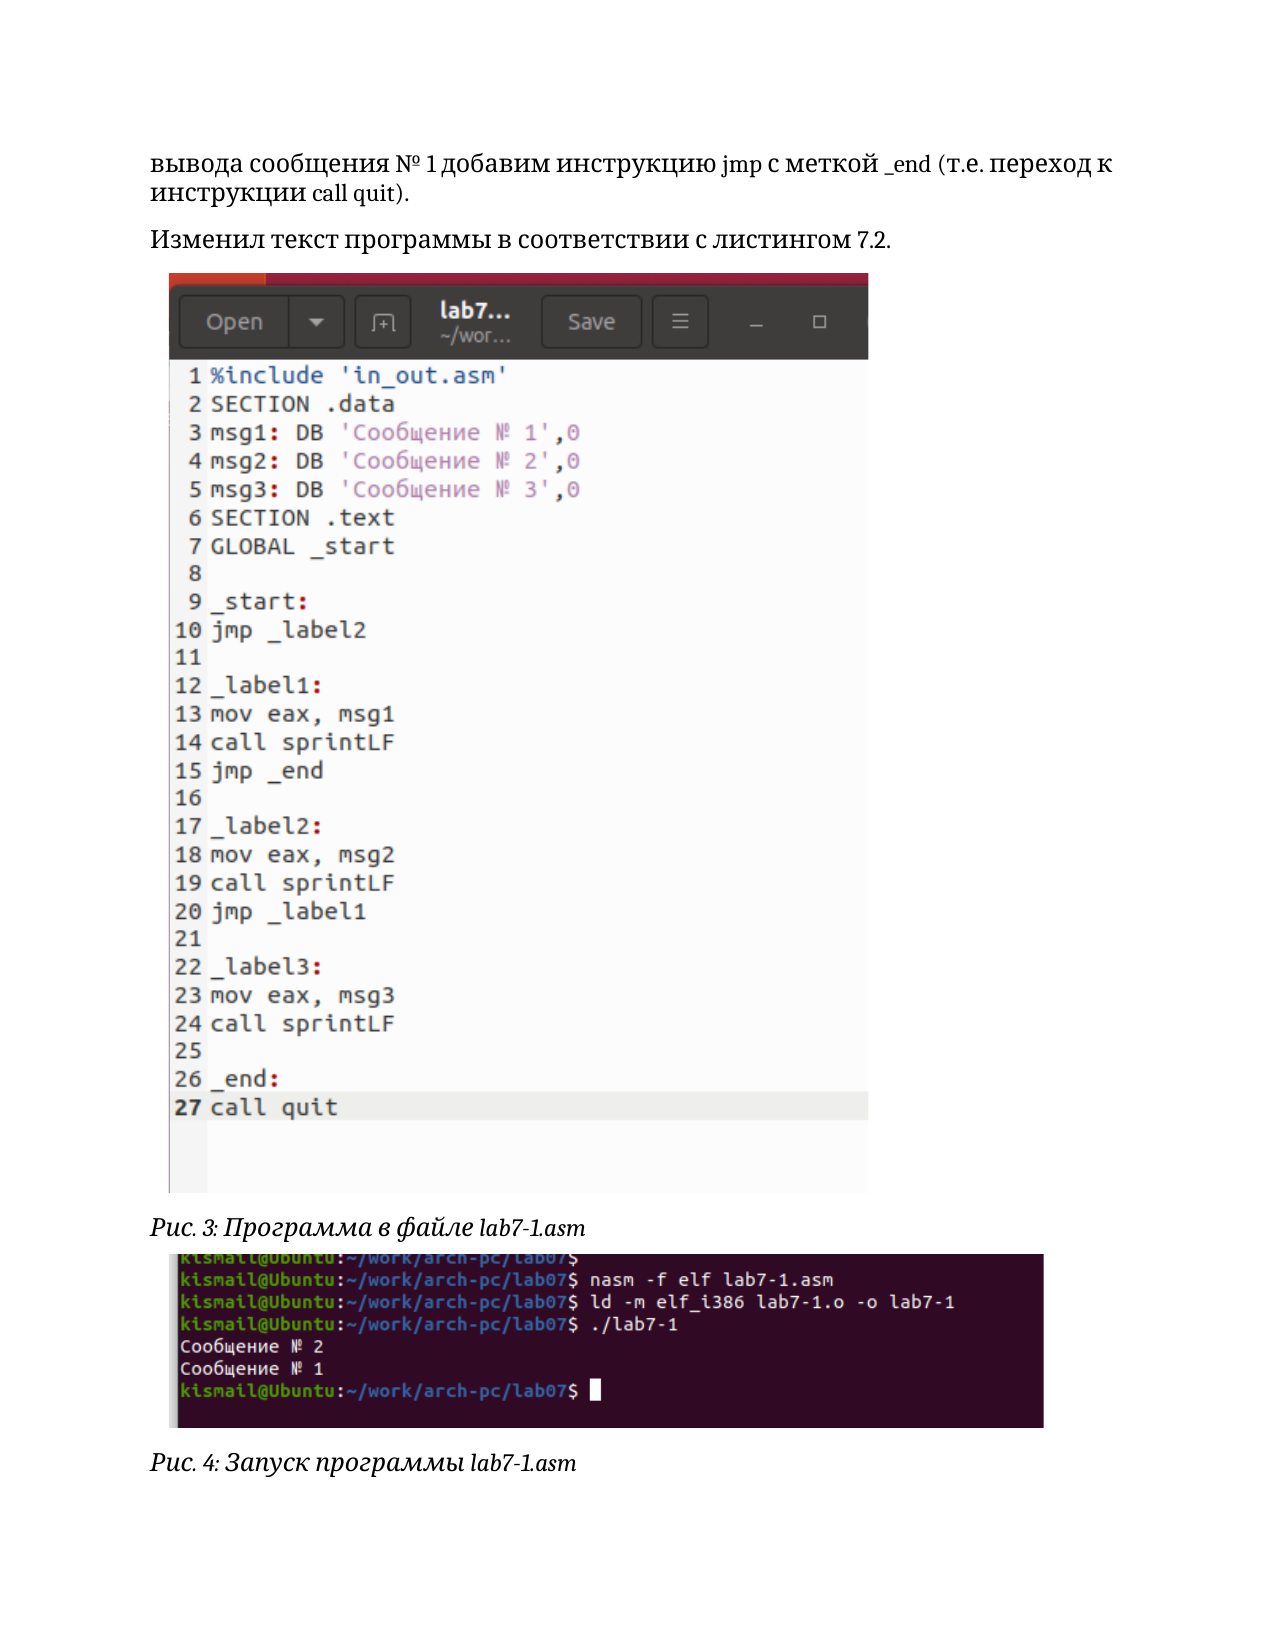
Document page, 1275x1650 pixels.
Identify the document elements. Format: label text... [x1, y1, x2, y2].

text Рис. 4: Запуск программы lab7-1.asm [150, 1449, 1125, 1478]
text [150, 150, 1125, 207]
picture [168, 273, 869, 1193]
text Изменил текст программы в соответствии с листингом 7.2. [150, 226, 1125, 255]
text Рис. 3: Программа в файле lab7-1.asm [150, 1213, 1125, 1242]
picture [168, 1254, 1044, 1428]
